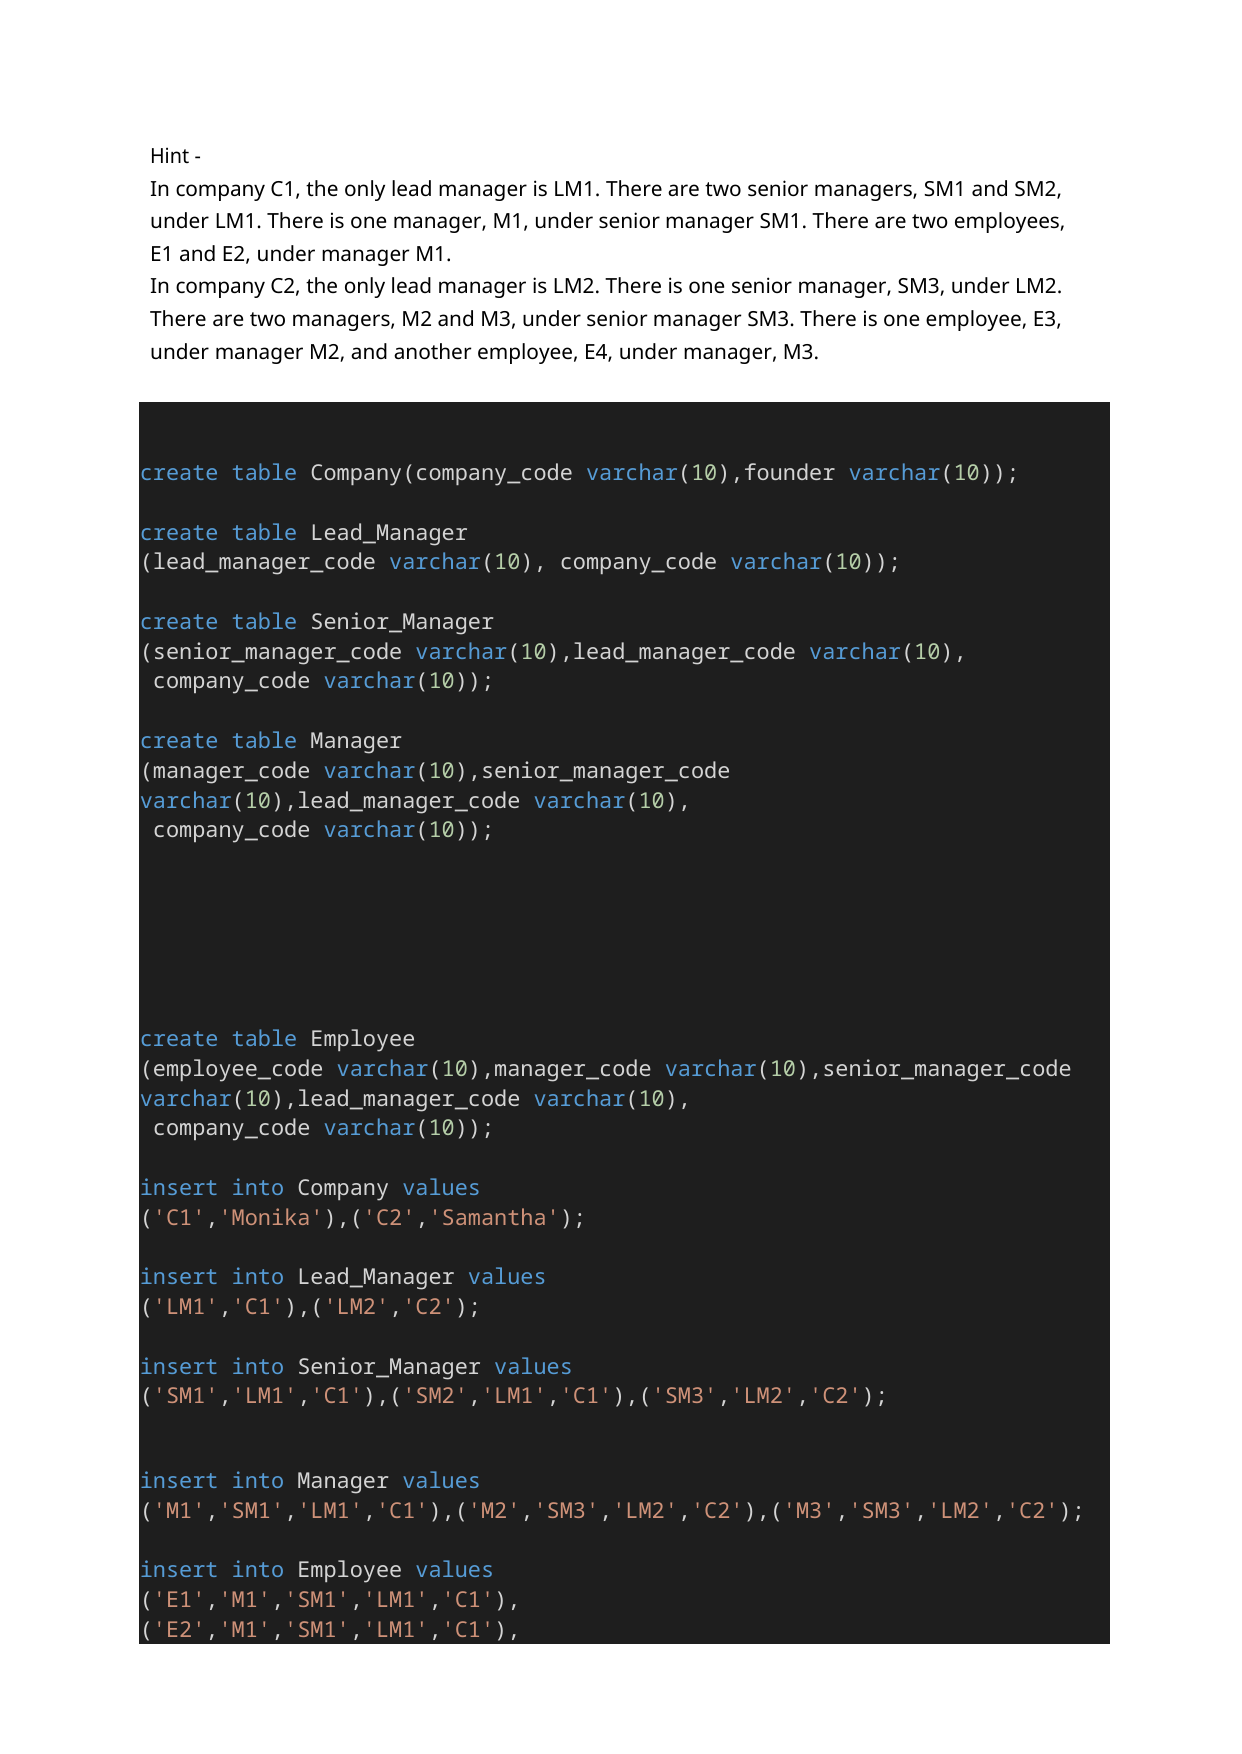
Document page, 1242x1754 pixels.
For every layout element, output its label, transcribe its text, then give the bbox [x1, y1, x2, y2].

text In company C1, the only lead manager is LM1. There are two senior managers, SM1 and SM2, under LM1. There is one manager, M1, under senior manager SM1. There are two employees, E1 and E2, under manager M1. [150, 174, 1070, 267]
text insert into Lead_Manager values [139, 1261, 1110, 1291]
text create table Senior_Manager [139, 606, 1110, 636]
text create table Company(company_code varchar(10),founder varchar(10)); [139, 457, 1110, 487]
text company_code varchar(10)); [139, 814, 1110, 844]
text create table Manager [139, 725, 1110, 755]
text (employee_code varchar(10),manager_code varchar(10),senior_manager_code varchar(10),lead_manager_code varchar(10), [139, 1053, 1110, 1112]
text ('LM1','C1'),('LM2','C2'); [139, 1291, 1110, 1321]
text insert into Senior_Manager values [139, 1351, 1110, 1380]
text ('M1','SM1','LM1','C1'),('M2','SM3','LM2','C2'),('M3','SM3','LM2','C2'); [139, 1495, 1110, 1524]
text (manager_code varchar(10),senior_manager_code varchar(10),lead_manager_code varchar(10), [139, 755, 1110, 814]
text ('E1','M1','SM1','LM1','C1'), [139, 1584, 1110, 1614]
text ('SM1','LM1','C1'),('SM2','LM1','C1'),('SM3','LM2','C2'); [139, 1380, 1110, 1410]
text (senior_manager_code varchar(10),lead_manager_code varchar(10), [139, 636, 1110, 665]
text insert into Company values [139, 1172, 1110, 1202]
text create table Lead_Manager [139, 516, 1110, 546]
text ('C1','Monika'),('C2','Samantha'); [139, 1202, 1110, 1231]
text insert into Employee values [139, 1554, 1110, 1584]
text company_code varchar(10)); [139, 665, 1110, 695]
text (lead_manager_code varchar(10), company_code varchar(10)); [139, 546, 1110, 576]
text create table Employee [139, 1023, 1110, 1053]
text In company C2, the only lead manager is LM2. There is one senior manager, SM3, under LM2. There are two managers, M2 and M3, under senior manager SM3. There is one employee, E3, under manager M2, and another employee, E4, under manager, M3. [150, 272, 1070, 365]
text Hint - [150, 142, 1110, 170]
text ('E2','M1','SM1','LM1','C1'), [139, 1614, 1110, 1644]
text company_code varchar(10)); [139, 1112, 1110, 1142]
text insert into Manager values [139, 1465, 1110, 1495]
